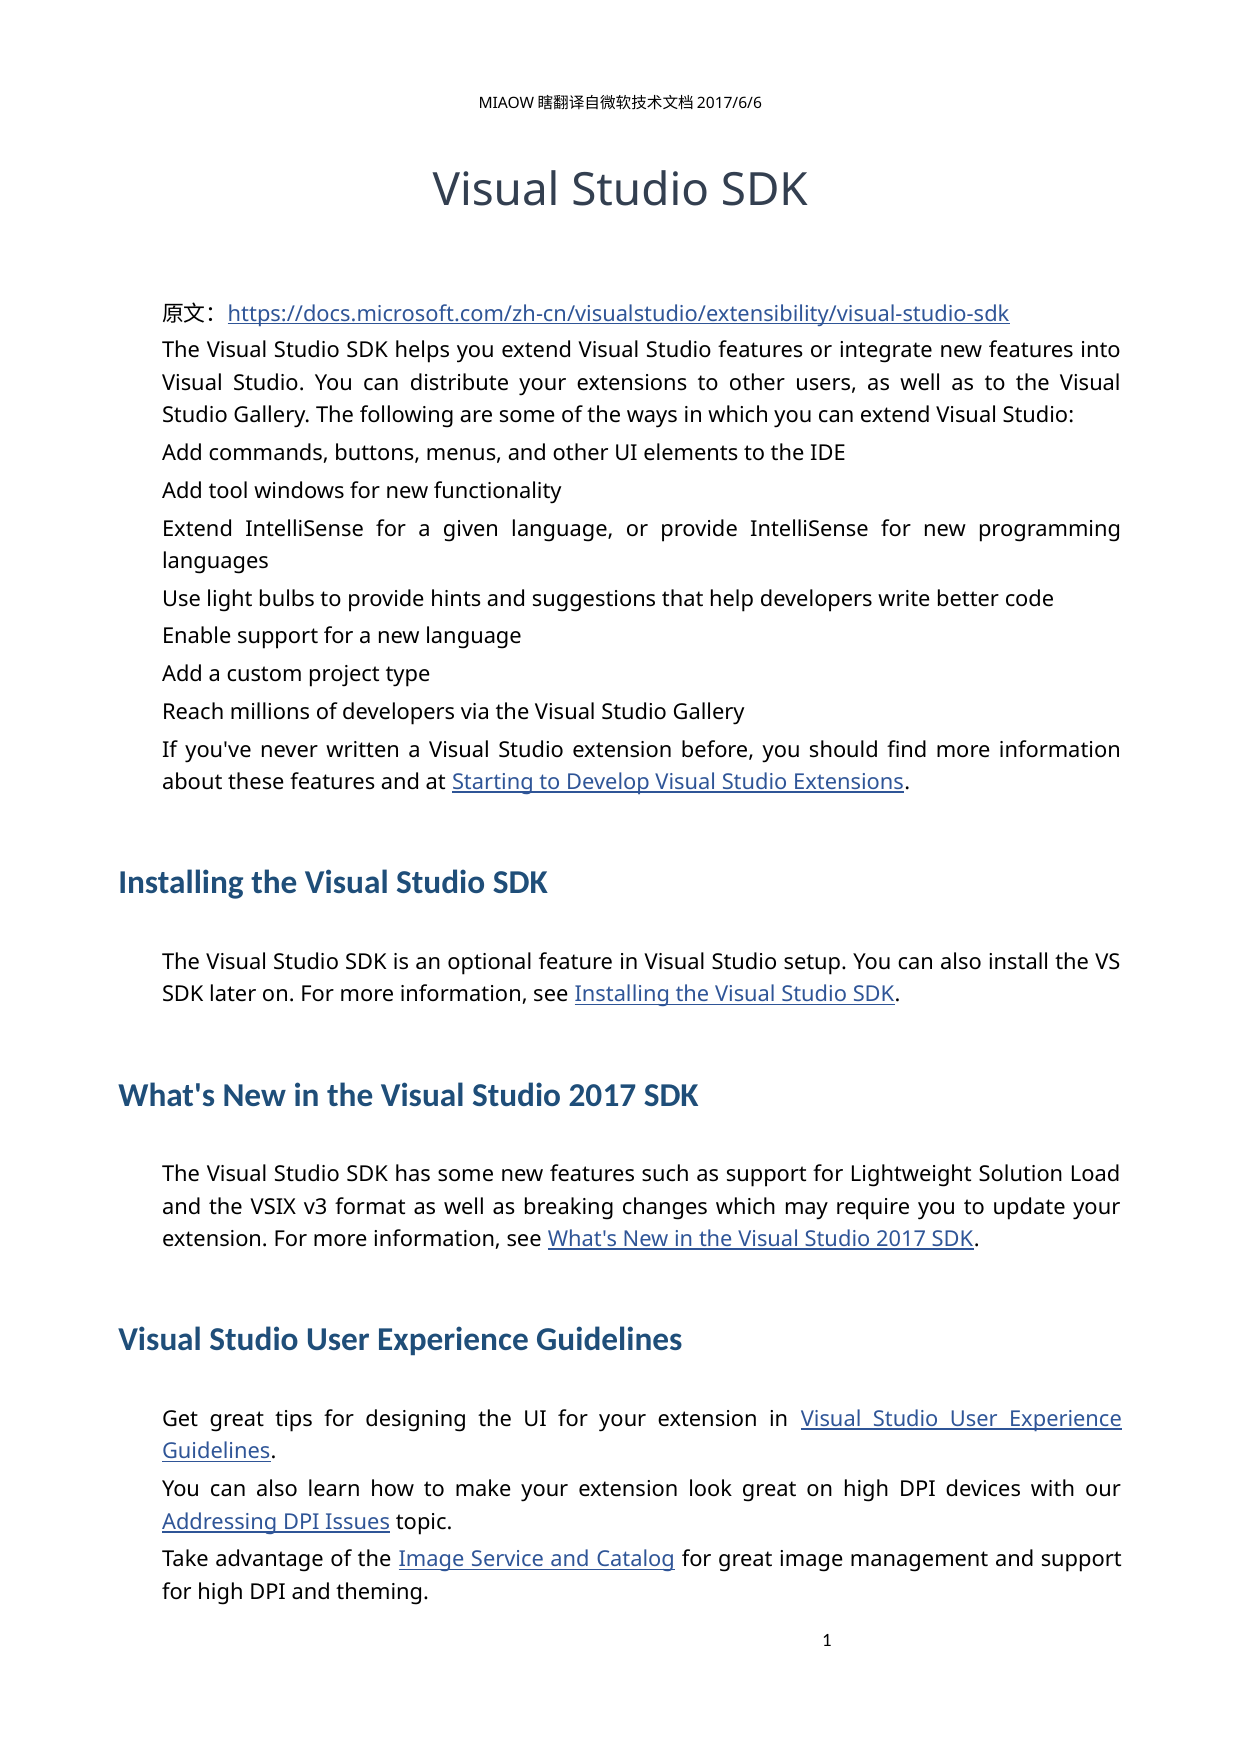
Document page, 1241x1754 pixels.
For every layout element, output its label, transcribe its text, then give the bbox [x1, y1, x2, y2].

text The Visual Studio SDK has some new features such as support for Lightweight Solution Load and the VSIX v3 format as well as breaking changes which may require you to update your extension. For more information, see What's New in the Visual Studio 2017 SDK. [162, 1157, 1122, 1254]
text Add tool windows for new functionality [162, 473, 1122, 506]
text The Visual Studio SDK is an optional feature in Visual Studio setup. You can also install the VS SDK later on. For more information, see Installing the Visual Studio SDK. [162, 944, 1122, 1009]
text If you've never written a Visual Studio extension before, you should find more information about these features and at Starting to Develop Visual Studio Extensions. [162, 732, 1122, 797]
text Enable support for a new language [162, 619, 1122, 652]
text Get great tips for designing the UI for your extension in Visual Studio User Experience Guidelines. [162, 1402, 1122, 1467]
text Visual Studio User Experience Guidelines [118, 1306, 1122, 1371]
text Visual Studio SDK [118, 155, 1122, 220]
text What's New in the Visual Studio 2017 SDK [118, 1062, 1122, 1127]
text Reach millions of developers via the Visual Studio Gallery [162, 694, 1122, 727]
text Use light bulbs to provide hints and suggestions that help developers write better code [162, 581, 1122, 614]
text You can also learn how to make your extension look great on high DPI devices with our Addressing DPI Issues topic. [162, 1472, 1122, 1537]
text Add commands, buttons, menus, and other UI elements to the IDE [162, 436, 1122, 468]
text The Visual Studio SDK helps you extend Visual Studio features or integrate new features into Visual Studio. You can distribute your extensions to other users, as well as to the Visual Studio Gallery. The following are some of the ways in which you can extend Visual Studio: [162, 333, 1122, 431]
text Take advantage of the Image Service and Catalog for great image management and support for high DPI and theming. [162, 1542, 1122, 1607]
text Add a custom project type [162, 657, 1122, 689]
text Extend IntelliSense for a given language, or provide IntelliSense for new programming languages [162, 511, 1122, 576]
text Installing the Visual Studio SDK [118, 849, 1122, 914]
text 原文：https://docs.microsoft.com/zh-cn/visualstudio/extensibility/visual-studio-sdk [162, 295, 1122, 328]
